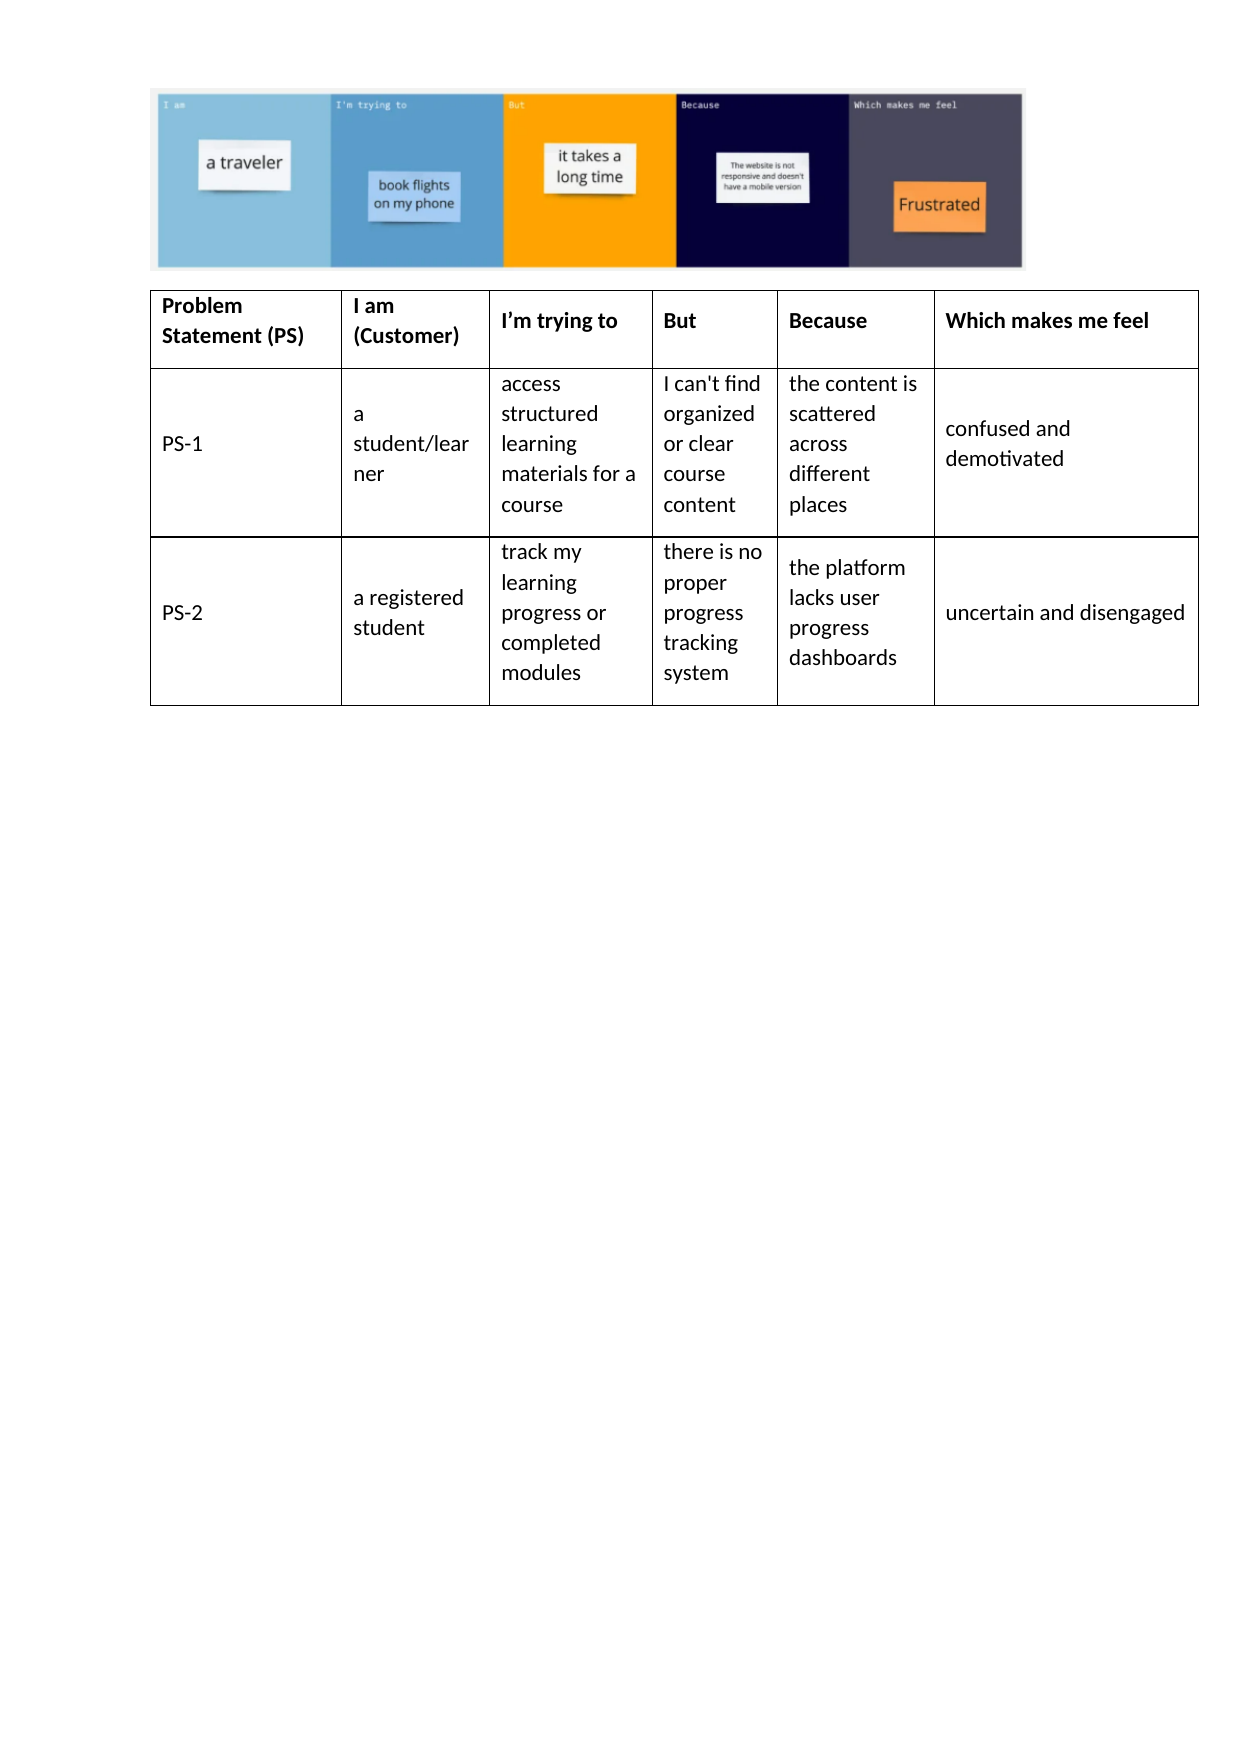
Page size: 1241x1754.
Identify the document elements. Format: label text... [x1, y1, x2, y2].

table_header Because [778, 291, 934, 368]
table_cell I can't find organized or clear course content [653, 369, 777, 536]
table_cell a registered student [342, 538, 489, 705]
table_header I am (Customer) [342, 291, 489, 368]
table_header But [653, 291, 777, 368]
table_cell confused and demotivated [935, 369, 1198, 536]
picture [150, 88, 1027, 271]
table_cell there is no proper progress tracking system [653, 538, 777, 705]
table_cell access structured learning materials for a course [490, 369, 652, 536]
table_cell PS-2 [151, 538, 341, 705]
table_header I’m trying to [490, 291, 652, 368]
table_header Problem Statement (PS) [151, 291, 341, 368]
table_cell a student/learner [342, 369, 489, 536]
table_cell the content is scattered across different places [778, 369, 934, 536]
table_cell PS-1 [151, 369, 341, 536]
table_header Which makes me feel [935, 291, 1198, 368]
table_cell track my learning progress or completed modules [490, 538, 652, 705]
table_cell uncertain and disengaged [935, 538, 1198, 705]
table_cell the platform lacks user progress dashboards [778, 538, 934, 705]
